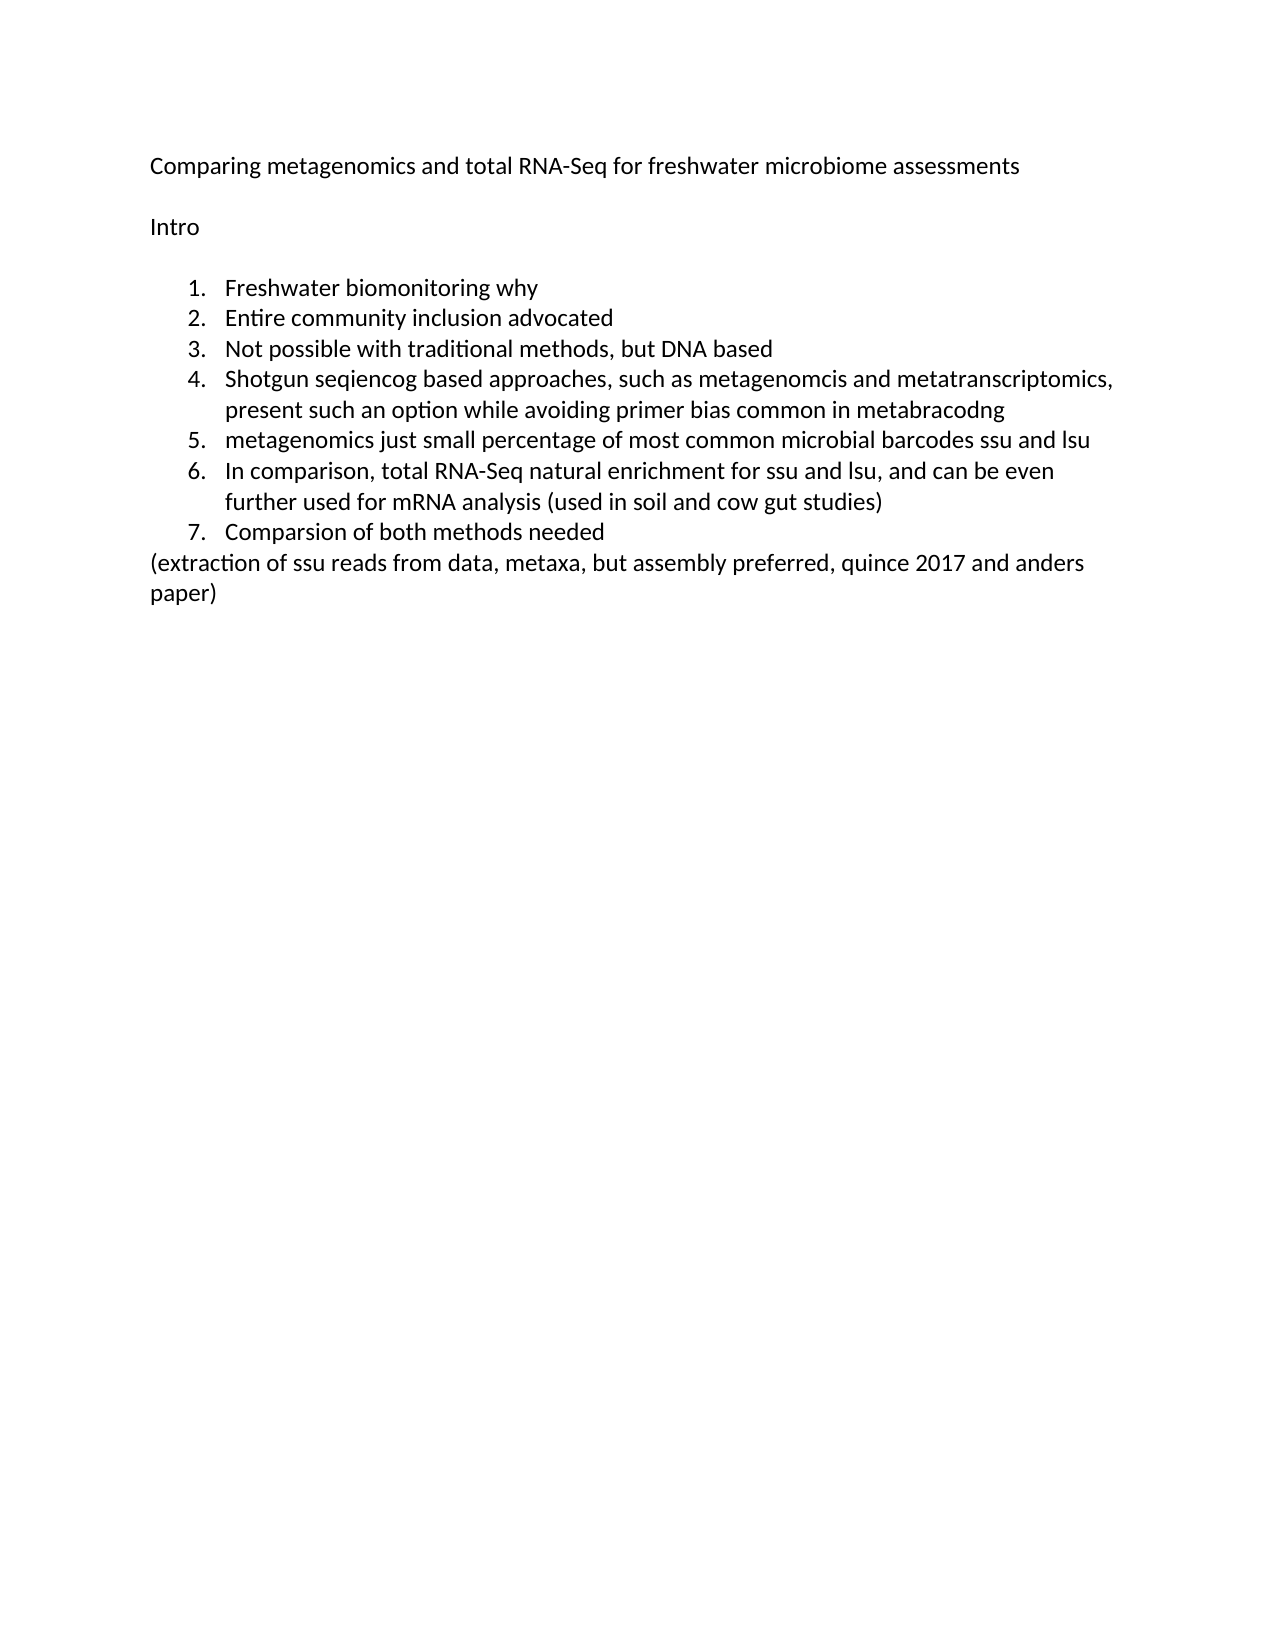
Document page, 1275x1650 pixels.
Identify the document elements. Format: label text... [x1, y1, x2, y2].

list Entire community inclusion advocated [187, 303, 1125, 333]
list In comparison, total RNA-Seq natural enrichment for ssu and lsu, and can be even further used for mRNA analysis (used in soil and cow gut studies) [187, 455, 1125, 516]
list Not possible with traditional methods, but DNA based [187, 333, 1125, 364]
list metagenomics just small percentage of most common microbial barcodes ssu and lsu [187, 425, 1125, 455]
text Intro [150, 211, 1125, 242]
list Freshwater biomonitoring why [187, 272, 1125, 303]
list Comparsion of both methods needed [187, 516, 1125, 547]
text (extraction of ssu reads from data, metaxa, but assembly preferred, quince 2017 and anders paper) [150, 547, 1125, 608]
text Comparing metagenomics and total RNA-Seq for freshwater microbiome assessments [150, 150, 1125, 181]
list Shotgun seqiencog based approaches, such as metagenomcis and metatranscriptomics, present such an option while avoiding primer bias common in metabracodng [187, 364, 1125, 425]
